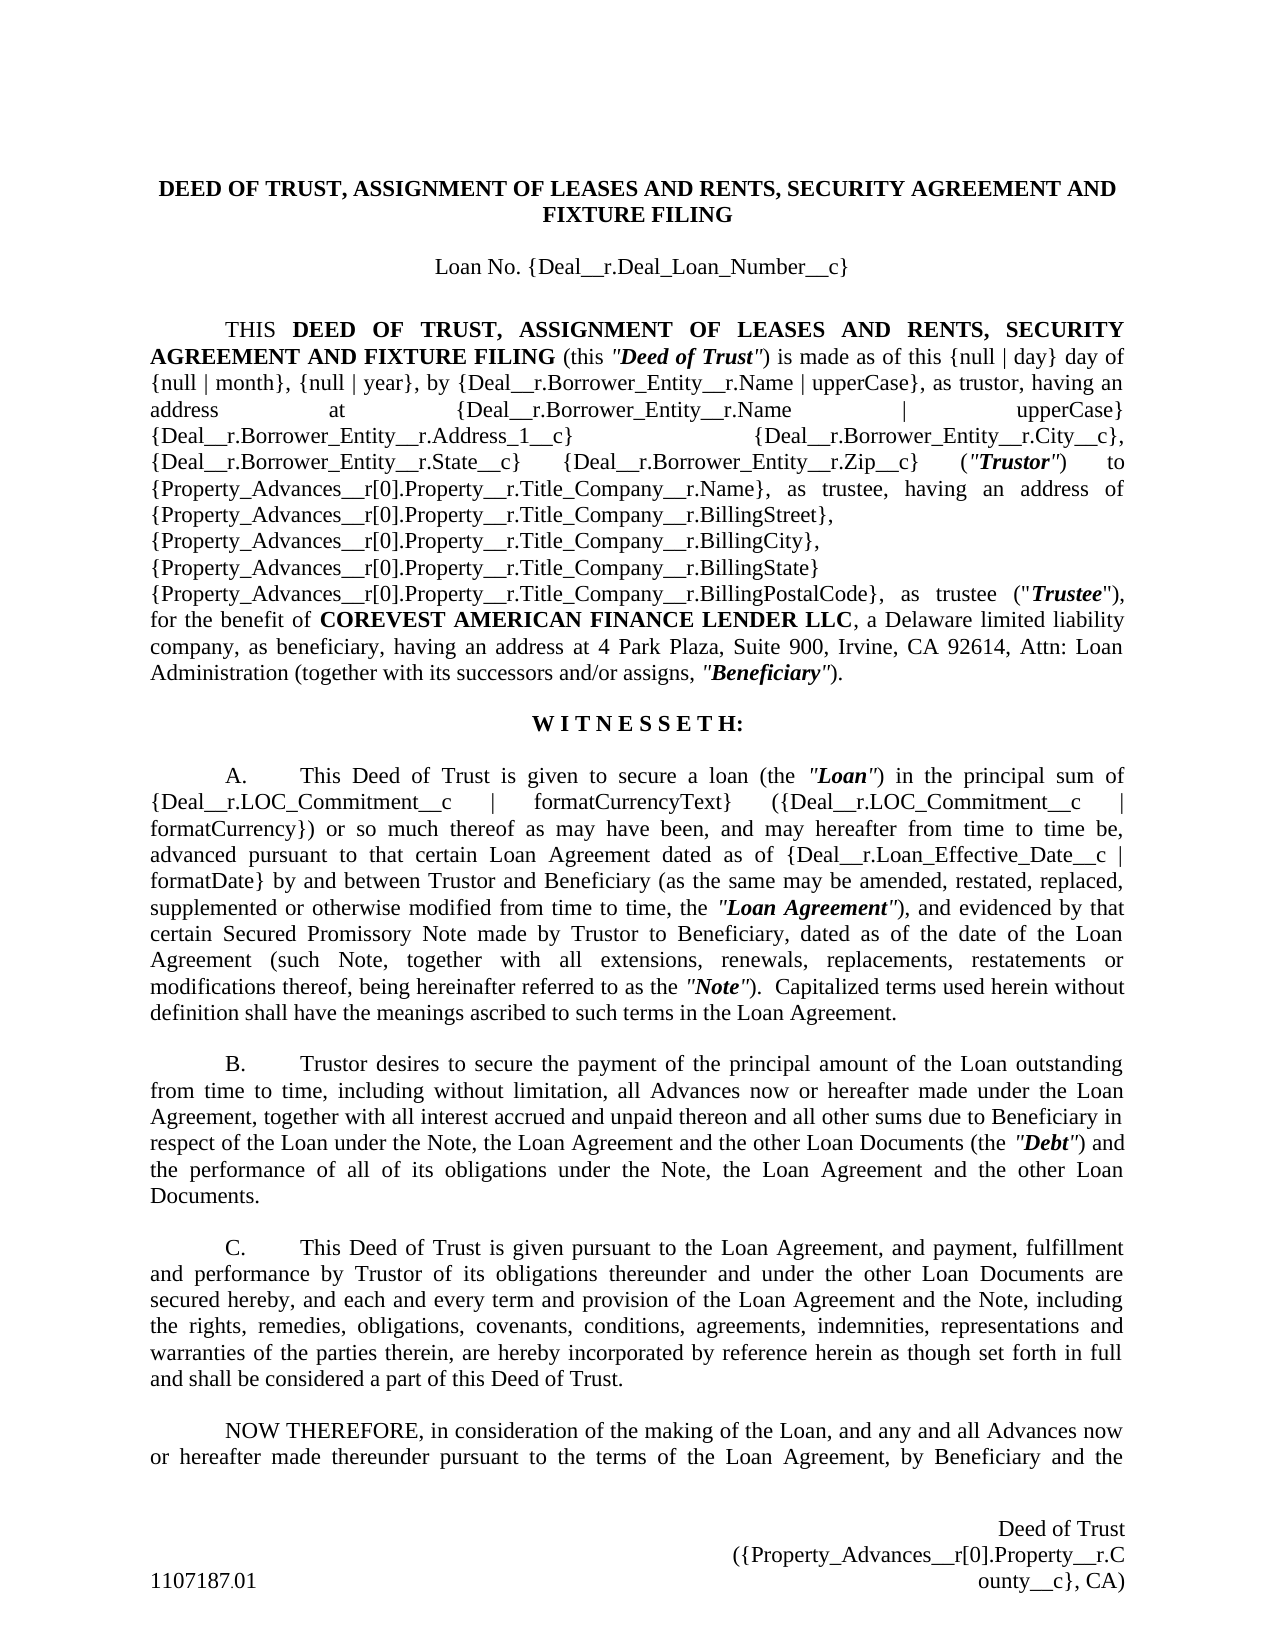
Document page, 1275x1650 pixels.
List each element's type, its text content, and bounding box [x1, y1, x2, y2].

text B. Trustor desires to secure the payment of the principal amount of the Loan outstanding from time to time, including without limitation, all Advances now or hereafter made under the Loan Agreement, together with all interest accrued and unpaid thereon and all other sums due to Beneficiary in respect of the Loan under the Note, the Loan Agreement and the other Loan Documents (the "Debt") and the performance of all of its obligations under the Note, the Loan Agreement and the other Loan Documents. [150, 1050, 1125, 1208]
text A. This Deed of Trust is given to secure a loan (the "Loan") in the principal sum of {Deal__r.LOC_Commitment__c | formatCurrencyText} ({Deal__r.LOC_Commitment__c | formatCurrency}) or so much thereof as may have been, and may hereafter from time to time be, advanced pursuant to that certain Loan Agreement dated as of {Deal__r.Loan_Effective_Date__c | formatDate} by and between Trustor and Beneficiary (as the same may be amended, restated, replaced, supplemented or otherwise modified from time to time, the "Loan Agreement"), and evidenced by that certain Secured Promissory Note made by Trustor to Beneficiary, dated as of the date of the Loan Agreement (such Note, together with all extensions, renewals, replacements, restatements or modifications thereof, being hereinafter referred to as the "Note"). Capitalized terms used herein without definition shall have the meanings ascribed to such terms in the Loan Agreement. [150, 762, 1125, 1025]
text W I T N E S S E T H: [150, 711, 1125, 737]
text THIS DEED OF TRUST, ASSIGNMENT OF LEASES AND RENTS, SECURITY AGREEMENT AND FIXTURE FILING (this "Deed of Trust") is made as of this {null | day} day of {null | month}, {null | year}, by {Deal__r.Borrower_Entity__r.Name | upperCase}, as trustor, having an address at {Deal__r.Borrower_Entity__r.Name | upperCase} {Deal__r.Borrower_Entity__r.Address_1__c} {Deal__r.Borrower_Entity__r.City__c}, {Deal__r.Borrower_Entity__r.State__c} {Deal__r.Borrower_Entity__r.Zip__c} ("Trustor") to {Property_Advances__r[0].Property__r.Title_Company__r.Name}, as trustee, having an address of {Property_Advances__r[0].Property__r.Title_Company__r.BillingStreet}, {Property_Advances__r[0].Property__r.Title_Company__r.BillingCity}, {Property_Advances__r[0].Property__r.Title_Company__r.BillingState} {Property_Advances__r[0].Property__r.Title_Company__r.BillingPostalCode}, as trustee ("Trustee"), for the benefit of COREVEST AMERICAN FINANCE LENDER LLC, a Delaware limited liability company, as beneficiary, having an address at 4 Park Plaza, Suite 900, Irvine, CA 92614, Attn: Loan Administration (together with its successors and/or assigns, "Beneficiary"). [150, 317, 1125, 686]
text Loan No. {Deal__r.Deal_Loan_Number__c} [150, 253, 1125, 279]
text DEED OF TRUST, ASSIGNMENT OF LEASES AND RENTS, SECURITY AGREEMENT AND FIXTURE FILING [150, 175, 1125, 228]
text C. This Deed of Trust is given pursuant to the Loan Agreement, and payment, fulfillment and performance by Trustor of its obligations thereunder and under the other Loan Documents are secured hereby, and each and every term and provision of the Loan Agreement and the Note, including the rights, remedies, obligations, covenants, conditions, agreements, indemnities, representations and warranties of the parties therein, are hereby incorporated by reference herein as though set forth in full and shall be considered a part of this Deed of Trust. [150, 1233, 1125, 1392]
